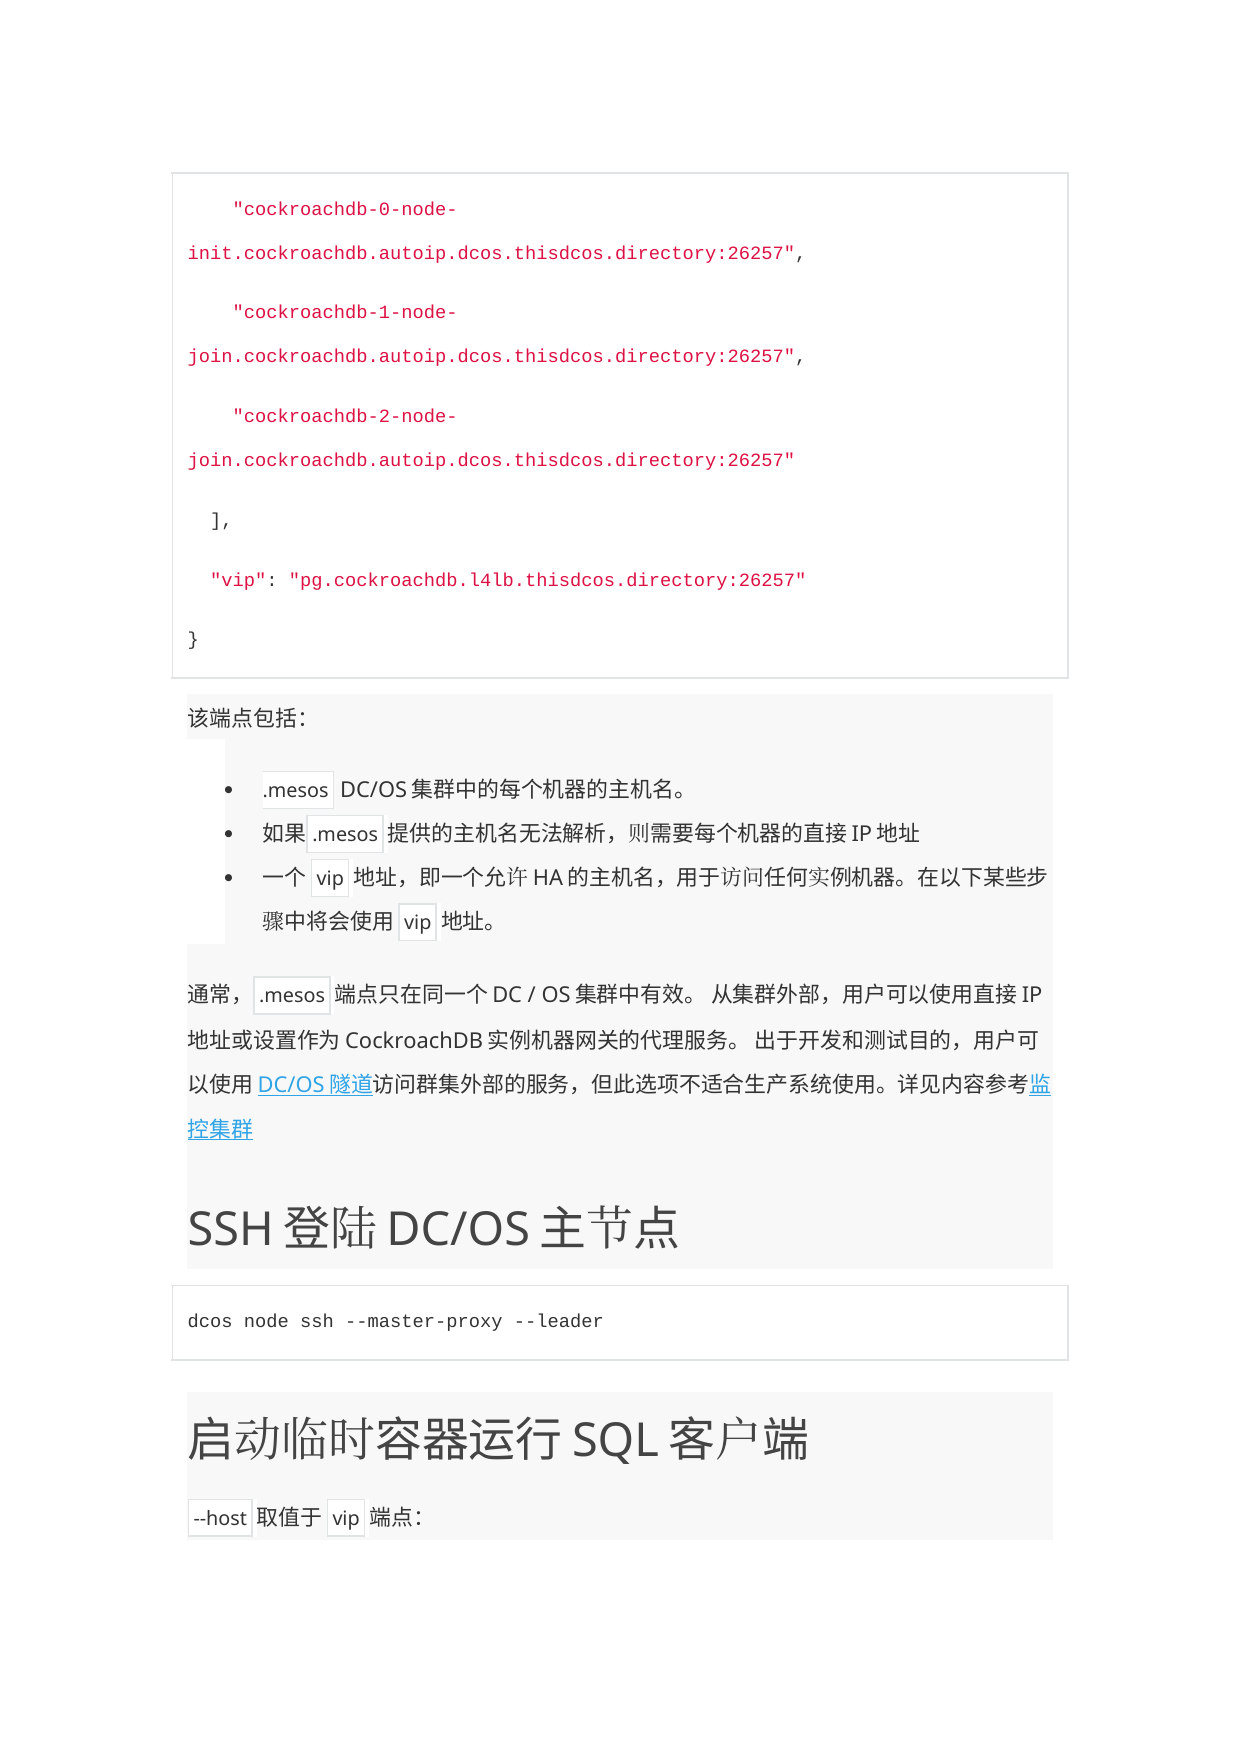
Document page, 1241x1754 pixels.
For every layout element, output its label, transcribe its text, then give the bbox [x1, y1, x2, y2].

text --host取值于vip端点： [187, 1496, 1053, 1540]
list 一个vip地址，即一个允许HA的主机名，用于访问任何实例机器。在以下某些步骤中将会使用vip地址。 [225, 856, 1053, 944]
text 启动临时容器运行SQL客户端 [187, 1392, 1053, 1480]
text "cockroachdb-2-node-join.cockroachdb.autoip.dcos.thisdcos.directory:26257" [173, 379, 1067, 483]
text 通常，.mesos端点只在同一个DC / OS集群中有效。 从集群外部，用户可以使用直接IP地址或设置作为CockroachDB实例机器网关的代理服务。 出于开发和测试目的，用户可以使用DC/OS隧道访问群集外部的服务，但此选项不适合生产系统使用。详见内容参考监控集群 [187, 973, 1053, 1149]
text 该端点包括： [187, 694, 1053, 739]
text "cockroachdb-0-node-init.cockroachdb.autoip.dcos.thisdcos.directory:26257", [173, 174, 1067, 276]
text SSH登陆DC/OS主节点 [187, 1181, 1053, 1269]
text "vip": "pg.cockroachdb.l4lb.thisdcos.directory:26257" [173, 543, 1067, 603]
list .mesos DC/OS集群中的每个机器的主机名。 [225, 768, 1053, 812]
text ], [173, 483, 1067, 543]
list 如果.mesos提供的主机名无法解析，则需要每个机器的直接IP地址 [225, 812, 1053, 856]
text } [173, 603, 1067, 677]
text "cockroachdb-1-node-join.cockroachdb.autoip.dcos.thisdcos.directory:26257", [173, 276, 1067, 379]
text dcos node ssh --master-proxy --leader [173, 1286, 1067, 1359]
